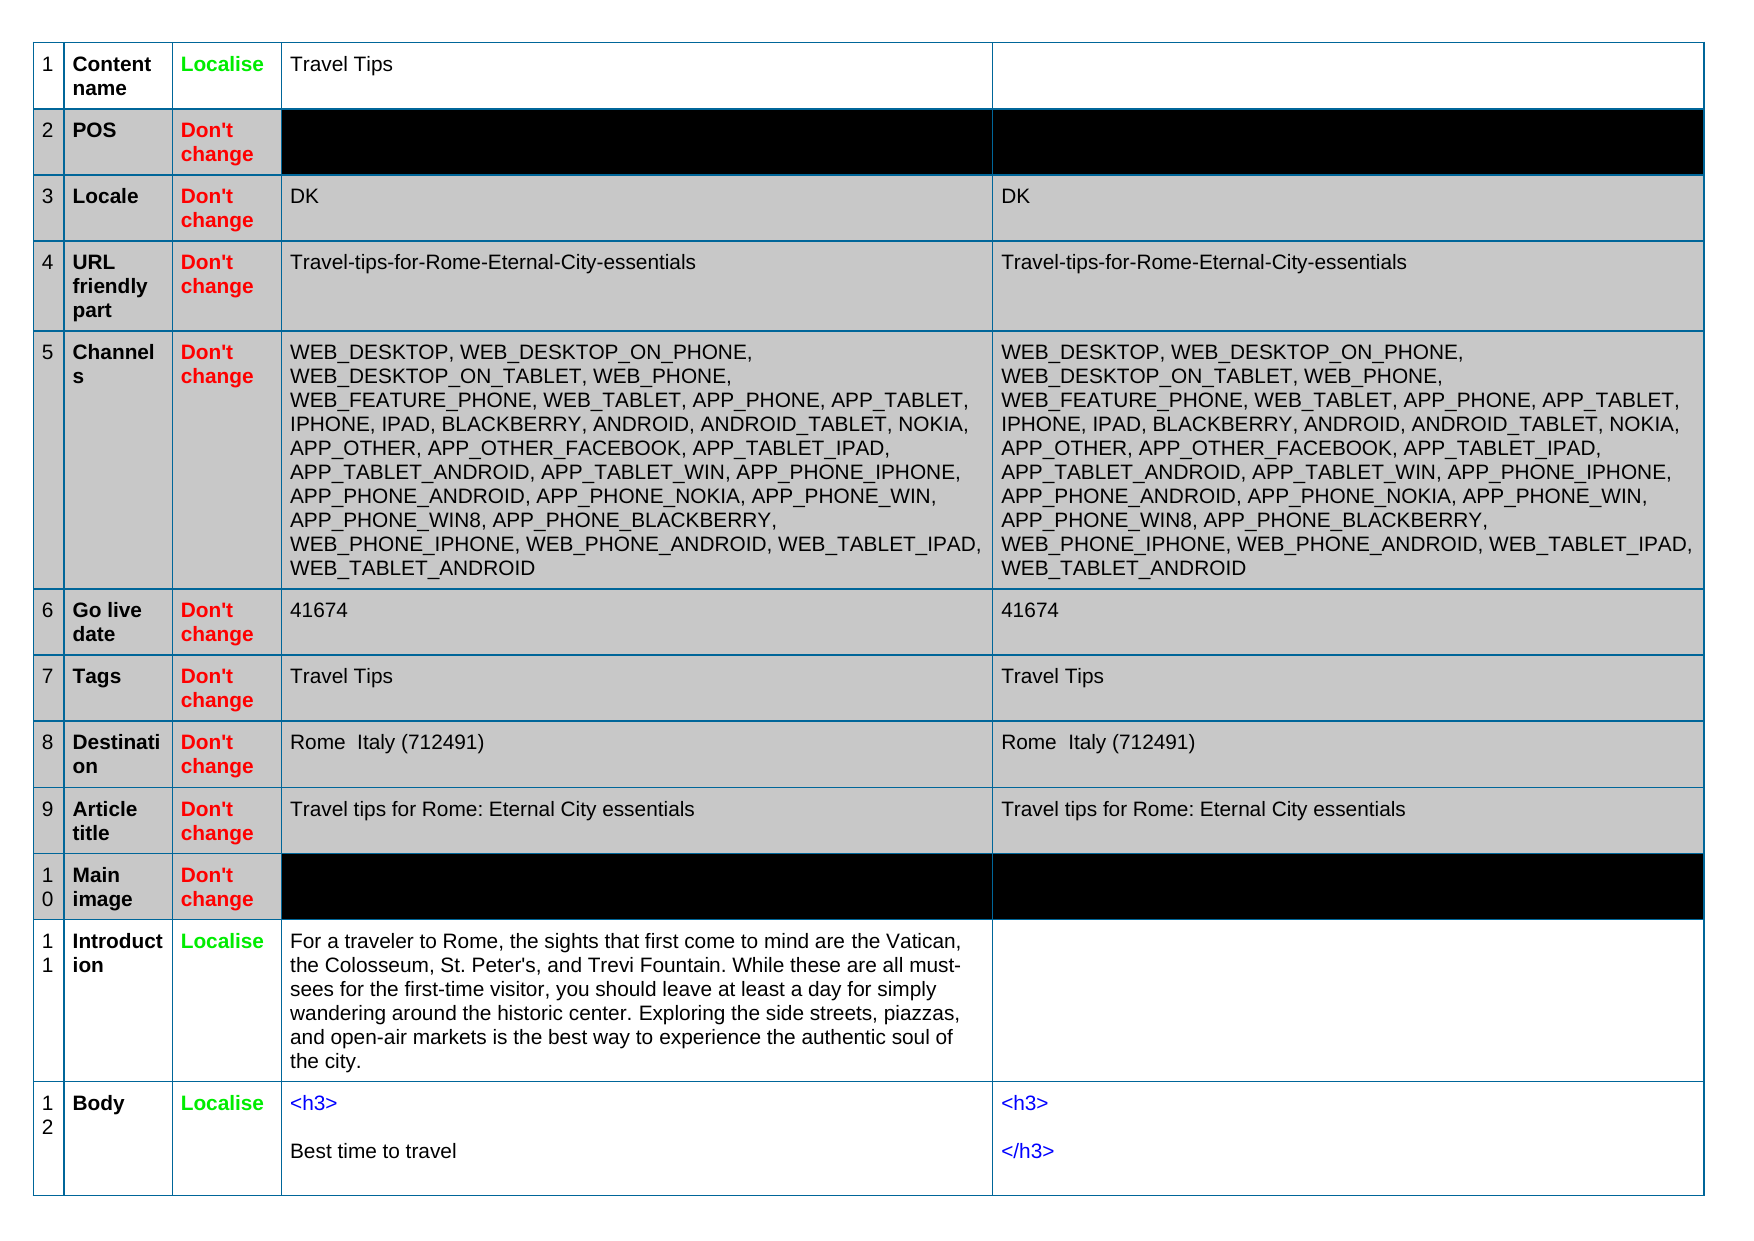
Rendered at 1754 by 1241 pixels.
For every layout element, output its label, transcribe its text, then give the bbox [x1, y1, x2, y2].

table_cell Localise [173, 920, 281, 1081]
table_cell WEB_DESKTOP, WEB_DESKTOP_ON_PHONE, WEB_DESKTOP_ON_TABLET, WEB_PHONE, WEB_FEATURE_PHONE, WEB_TABLET, APP_PHONE, APP_TABLET, IPHONE, IPAD, BLACKBERRY, ANDROID, ANDROID_TABLET, NOKIA, APP_OTHER, APP_OTHER_FACEBOOK, APP_TABLET_IPAD, APP_TABLET_ANDROID, APP_TABLET_WIN, APP_PHONE_IPHONE, APP_PHONE_ANDROID, APP_PHONE_NOKIA, APP_PHONE_WIN, APP_PHONE_WIN8, APP_PHONE_BLACKBERRY, WEB_PHONE_IPHONE, WEB_PHONE_ANDROID, WEB_TABLET_IPAD, WEB_TABLET_ANDROID [993, 332, 1703, 588]
table_cell URL friendly part [65, 242, 172, 330]
table_cell DK [282, 176, 992, 240]
table_cell 41674 [282, 590, 992, 654]
table_cell Travel Tips [993, 656, 1703, 720]
table_cell Locale [65, 176, 172, 240]
table_header Content name [65, 43, 172, 108]
table_cell 5 [34, 332, 63, 588]
table_cell [993, 920, 1703, 1081]
table_cell 8 [34, 722, 63, 786]
table_cell 41674 [993, 590, 1703, 654]
table_cell 4 [34, 242, 63, 330]
table_cell [282, 110, 992, 174]
table_cell 2 [34, 110, 63, 174]
table_cell [993, 110, 1703, 174]
table_cell Channels [65, 332, 172, 588]
table_cell For a traveler to Rome, the sights that first come to mind are the Vatican, the Colosseum, St. Peter's, and Trevi Fountain. While these are all must-sees for the first-time visitor, you should leave at least a day for simply wandering around the historic center. Exploring the side streets, piazzas, and open-air markets is the best way to experience the authentic soul of the city. [282, 920, 992, 1081]
table_cell Rome Italy (712491) [282, 722, 992, 786]
table_cell 9 [34, 788, 63, 853]
table_cell Don't change [173, 722, 281, 786]
table_cell Don't change [173, 854, 281, 919]
table_cell Destination [65, 722, 172, 786]
table_cell Tags [65, 656, 172, 720]
table_cell [993, 854, 1703, 919]
table_cell 3 [34, 176, 63, 240]
table_cell Main image [65, 854, 172, 919]
table_cell Rome Italy (712491) [993, 722, 1703, 786]
table_cell WEB_DESKTOP, WEB_DESKTOP_ON_PHONE, WEB_DESKTOP_ON_TABLET, WEB_PHONE, WEB_FEATURE_PHONE, WEB_TABLET, APP_PHONE, APP_TABLET, IPHONE, IPAD, BLACKBERRY, ANDROID, ANDROID_TABLET, NOKIA, APP_OTHER, APP_OTHER_FACEBOOK, APP_TABLET_IPAD, APP_TABLET_ANDROID, APP_TABLET_WIN, APP_PHONE_IPHONE, APP_PHONE_ANDROID, APP_PHONE_NOKIA, APP_PHONE_WIN, APP_PHONE_WIN8, APP_PHONE_BLACKBERRY, WEB_PHONE_IPHONE, WEB_PHONE_ANDROID, WEB_TABLET_IPAD, WEB_TABLET_ANDROID [282, 332, 992, 588]
table_cell Article title [65, 788, 172, 853]
table_cell Don't change [173, 110, 281, 174]
table_cell POS [65, 110, 172, 174]
table_header Travel Tips [282, 43, 992, 108]
table_cell Don't change [173, 176, 281, 240]
table_header 1 [34, 43, 63, 108]
table_cell Travel-tips-for-Rome-Eternal-City-essentials [282, 242, 992, 330]
table_cell 12 [34, 1082, 63, 1195]
table_cell Travel tips for Rome: Eternal City essentials [993, 788, 1703, 853]
table_cell Travel-tips-for-Rome-Eternal-City-essentials [993, 242, 1703, 330]
table_cell Don't change [173, 788, 281, 853]
table_cell Don't change [173, 332, 281, 588]
table_cell Body [65, 1082, 172, 1195]
table_cell Don't change [173, 242, 281, 330]
table_cell 10 [34, 854, 63, 919]
table_cell Travel Tips [282, 656, 992, 720]
table_cell Don't change [173, 656, 281, 720]
table_cell Introduction [65, 920, 172, 1081]
table_cell 6 [34, 590, 63, 654]
table_header Localise [173, 43, 281, 108]
table_cell 7 [34, 656, 63, 720]
table_cell Travel tips for Rome: Eternal City essentials [282, 788, 992, 853]
table_cell 11 [34, 920, 63, 1081]
table_cell Localise [173, 1082, 281, 1195]
table_cell DK [993, 176, 1703, 240]
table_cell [282, 1082, 992, 1195]
table_header [993, 43, 1703, 108]
table_cell Don't change [173, 590, 281, 654]
table_cell [282, 854, 992, 919]
table_cell Go live date [65, 590, 172, 654]
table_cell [993, 1082, 1703, 1195]
